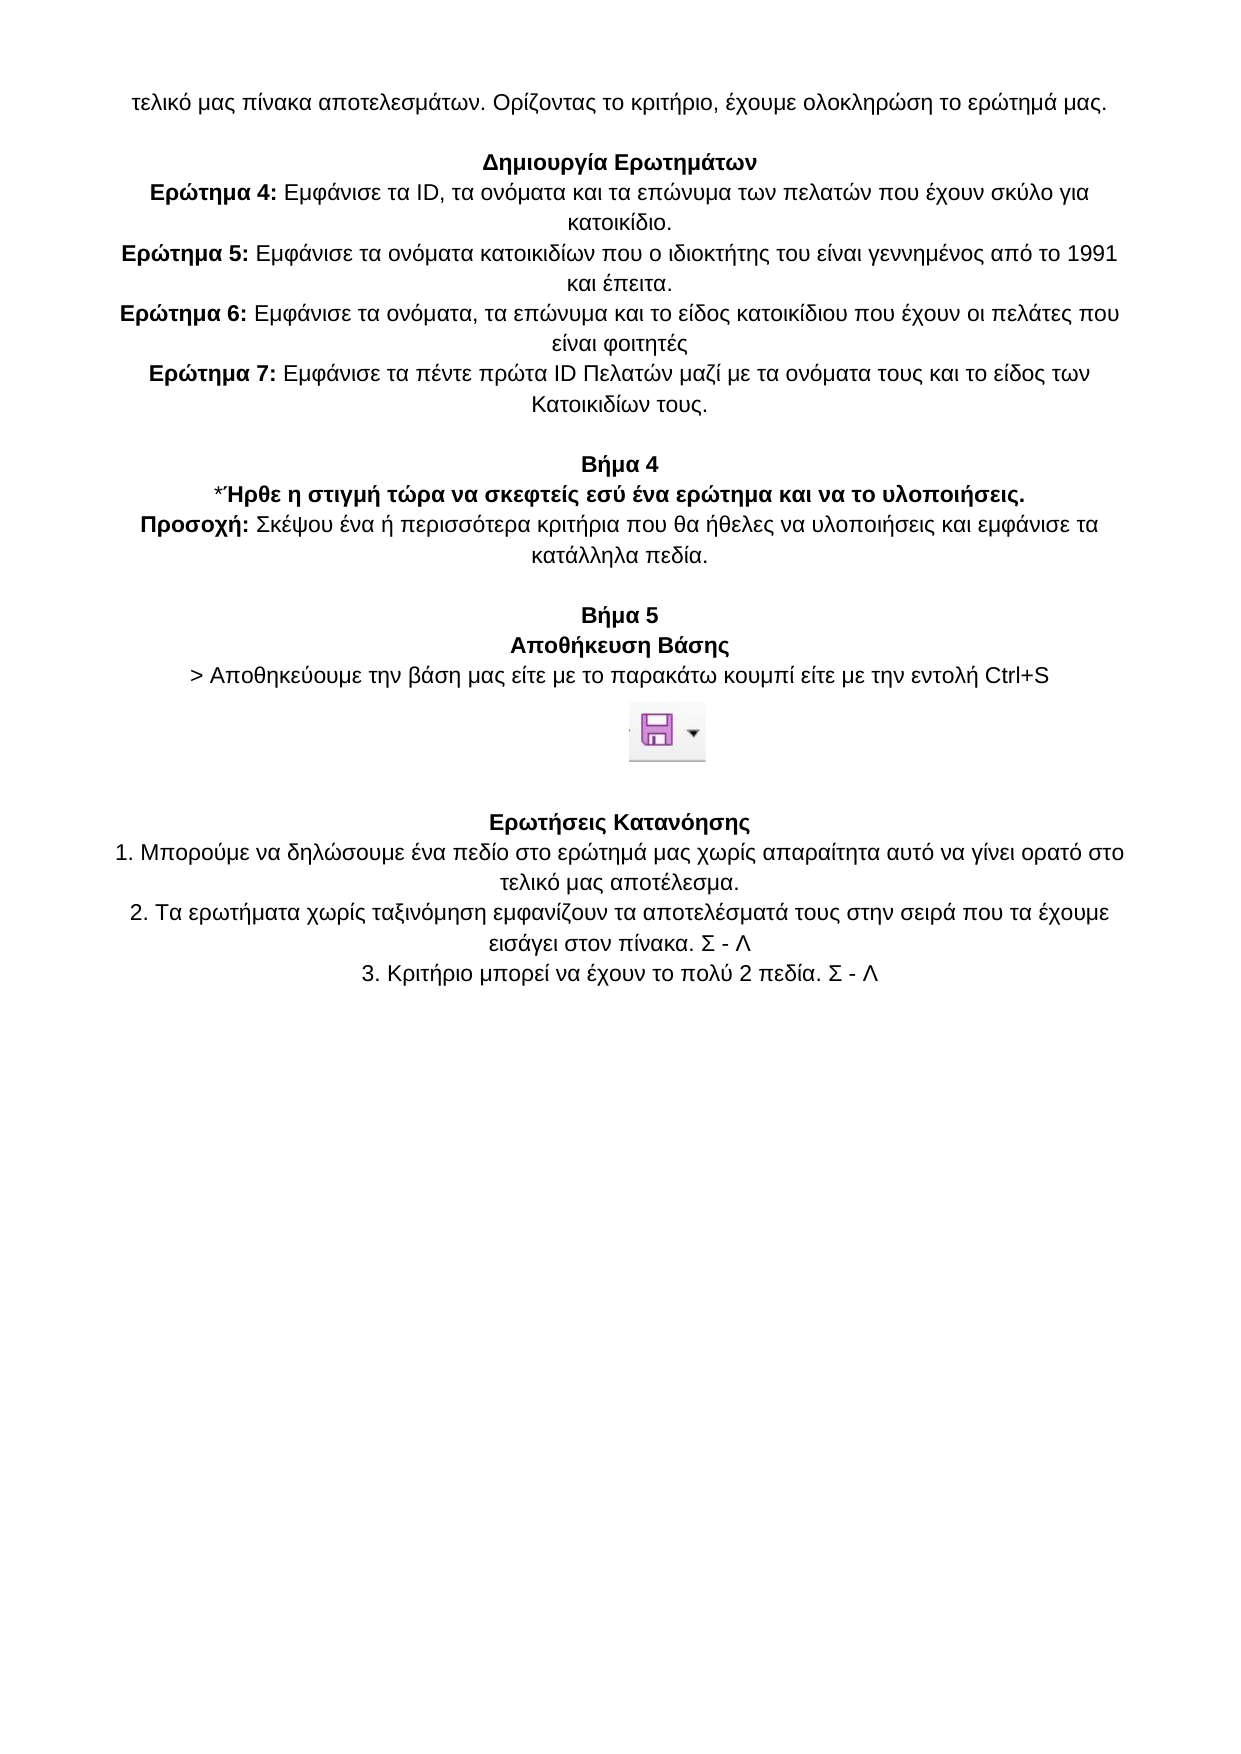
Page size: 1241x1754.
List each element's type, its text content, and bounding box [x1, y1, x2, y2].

picture [629, 702, 706, 762]
text Ερωτήσεις Κατανόησης 1. Μπορούμε να δηλώσουμε ένα πεδίο στο ερώτημά μας χωρίς απαραίτητα αυτό να γίνει ορατό στο τελικό μας αποτέλεσμα. 2. Τα ερωτήματα χωρίς ταξινόμηση εμφανίζουν τα αποτελέσματά τους στην σειρά που τα έχουμε εισάγει στον πίνακα. Σ - Λ 3. Κριτήριο μπορεί να έχουν το πολύ 2 πεδία. Σ - Λ [103, 693, 1136, 1016]
text > Αποθηκεύουμε την βάση μας είτε με το παρακάτω κουμπί είτε με την εντολή Ctrl+S [103, 662, 1136, 689]
